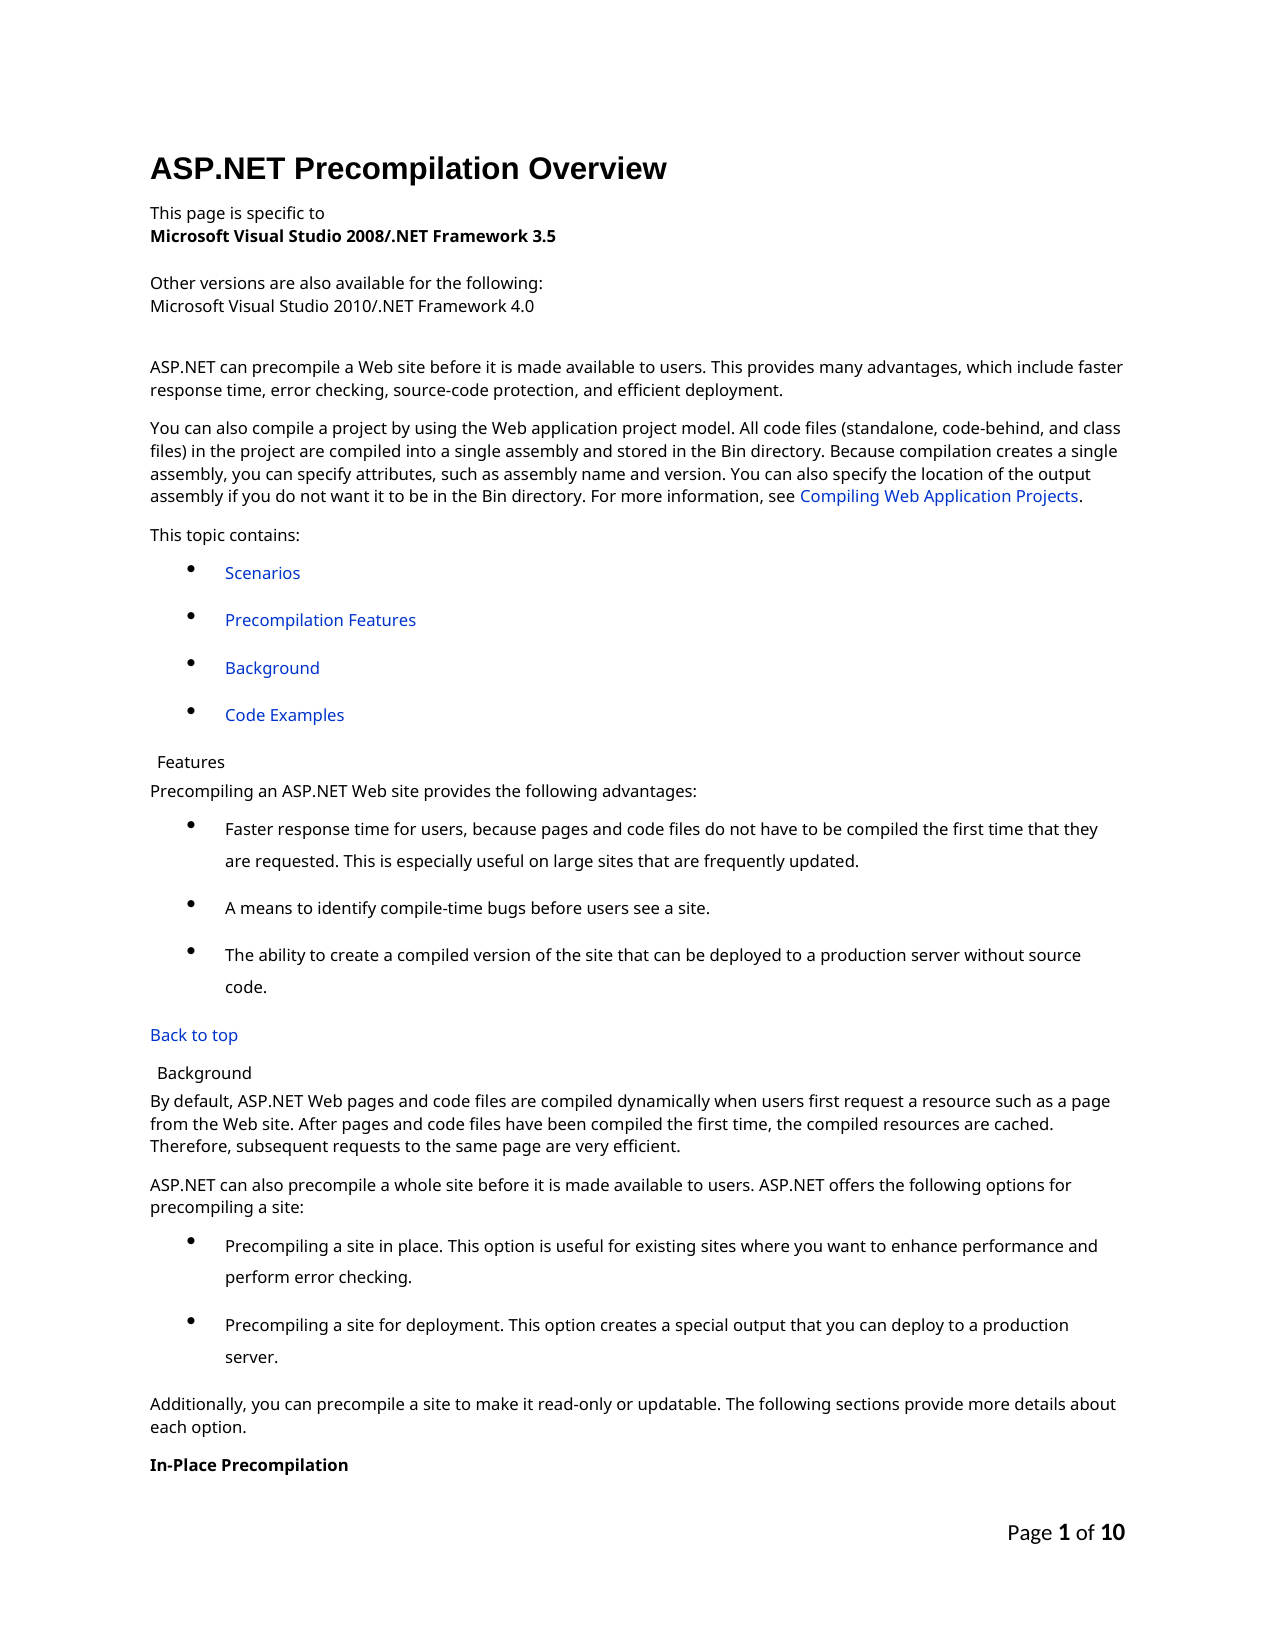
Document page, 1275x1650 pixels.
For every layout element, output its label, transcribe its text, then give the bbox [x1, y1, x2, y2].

list Background [187, 656, 1125, 679]
list Precompiling a site in place. This option is useful for existing sites where you want to enhance performance and perform error checking. [187, 1234, 1125, 1289]
text Features [150, 751, 1125, 779]
text This page is specific to [150, 202, 1125, 224]
text Microsoft Visual Studio 2010/.NET Framework 4.0 [150, 295, 1125, 317]
list Scenarios [187, 562, 1125, 584]
text ASP.NET can also precompile a whole site before it is made available to users. ASP.NET offers the following options for precompiling a site: [150, 1173, 1125, 1219]
list Code Examples [187, 704, 1125, 726]
text Precompiling an ASP.NET Web site provides the following advantages: [150, 779, 1125, 802]
text ASP.NET Precompilation Overview [150, 150, 1125, 186]
text Additionally, you can precompile a site to make it read-only or updatable. The following sections provide more details about each option. [150, 1393, 1125, 1438]
text Back to top [150, 1023, 1125, 1046]
text This topic contains: [150, 523, 1125, 546]
text Other versions are also available for the following: [150, 272, 1125, 295]
text By default, ASP.NET Web pages and code files are compiled dynamically when users first request a resource such as a page from the Web site. After pages and code files have been compiled the first time, the compiled resources are cached. Therefore, subsequent requests to the same page are very efficient. [150, 1089, 1125, 1158]
text Background [150, 1062, 1125, 1089]
list Faster response time for users, because pages and code files do not have to be compiled the first time that they are requested. This is especially useful on large sites that are frequently updated. [187, 817, 1125, 872]
text You can also compile a project by using the Web application project model. All code files (standalone, code-behind, and class files) in the project are compiled into a single assembly and stored in the Bin directory. Because compilation creates a single assembly, you can specify attributes, such as assembly name and version. You can also specify the location of the output assembly if you do not want it to be in the Bin directory. For more information, see Compiling Web Application Projects. [150, 417, 1125, 508]
list A means to identify compile-time bugs before users see a site. [187, 897, 1125, 919]
text ASP.NET can precompile a Web site before it is made available to users. This provides many advantages, which include faster response time, error checking, source-code protection, and efficient deployment. [150, 356, 1125, 401]
list Precompiling a site for deployment. This option creates a special output that you can deploy to a production server. [187, 1313, 1125, 1368]
text In-Place Precompilation [150, 1454, 1125, 1476]
text Microsoft Visual Studio 2008/.NET Framework 3.5 [150, 224, 1125, 247]
list The ability to create a compiled version of the site that can be deployed to a production server without source code. [187, 944, 1125, 998]
list Precompilation Features [187, 609, 1125, 632]
